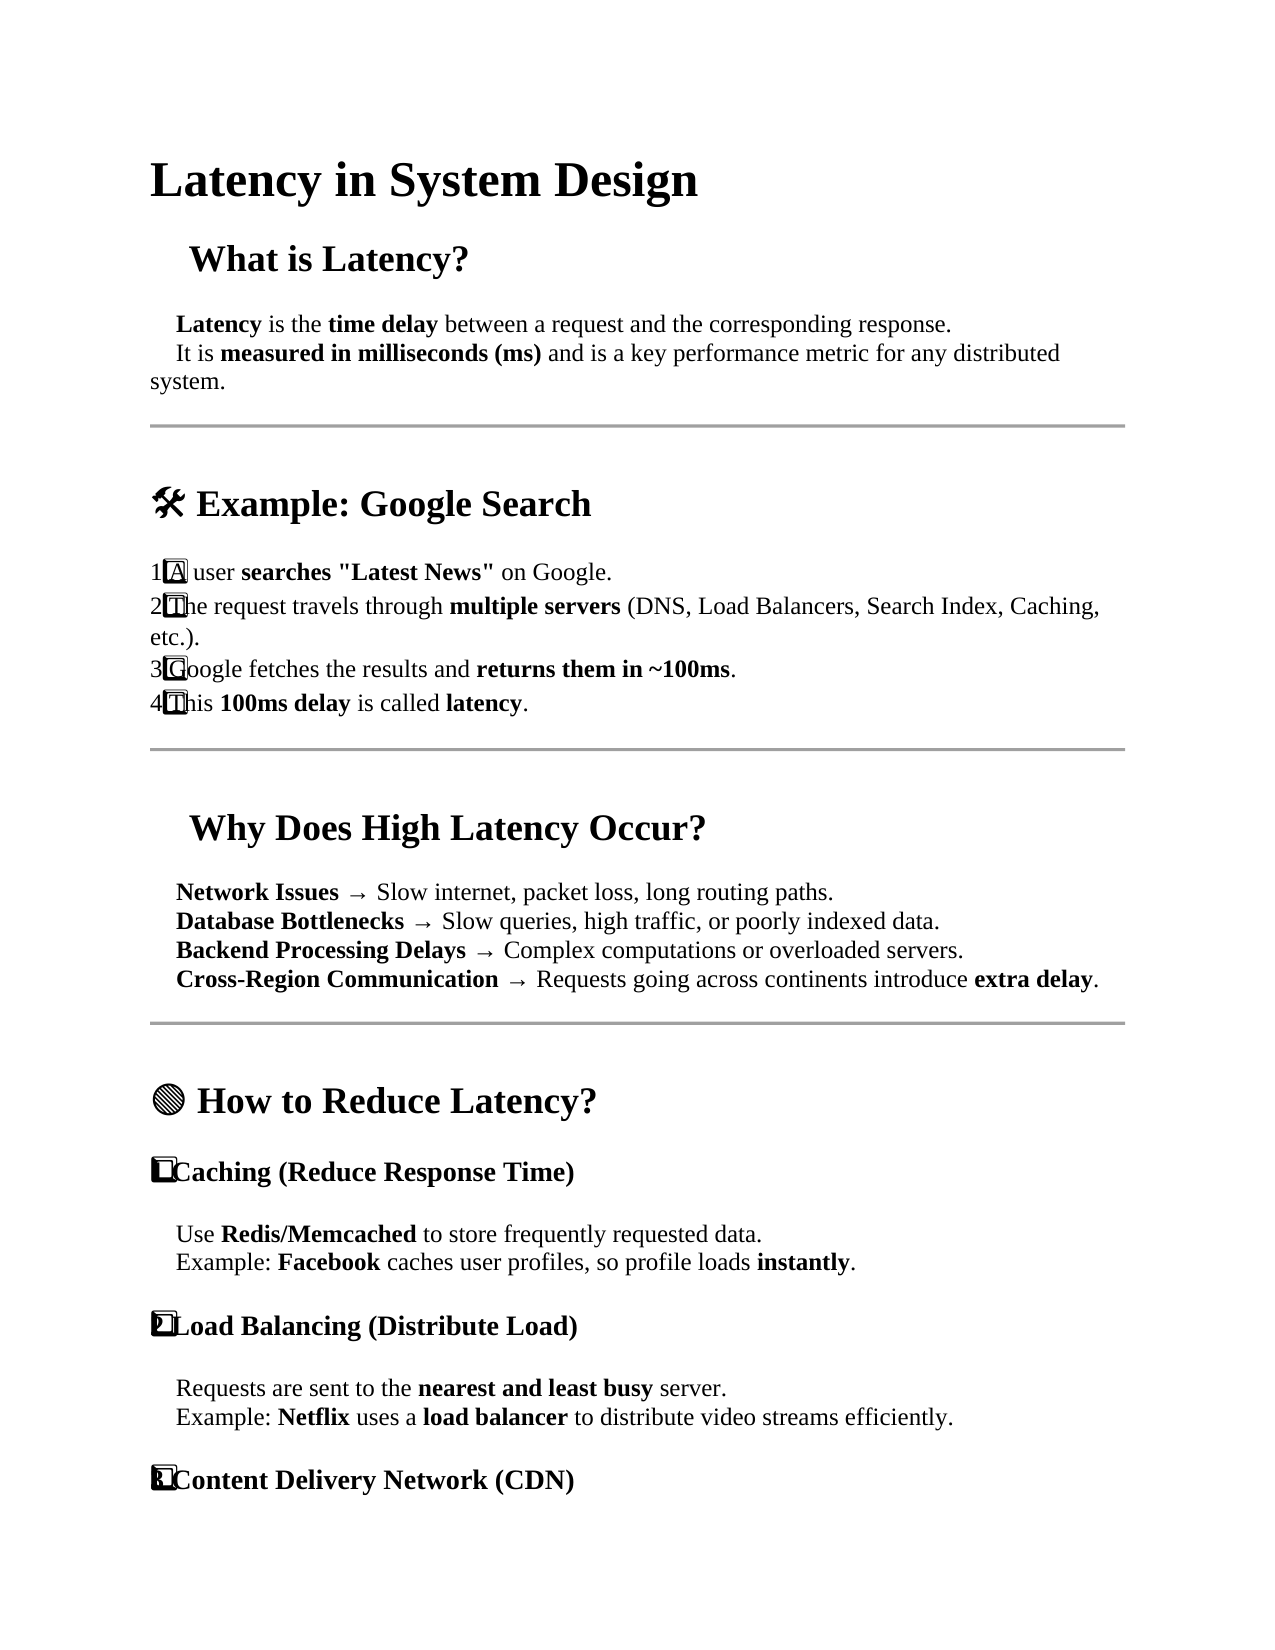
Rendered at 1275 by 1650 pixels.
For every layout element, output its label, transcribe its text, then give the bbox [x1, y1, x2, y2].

text 1️⃣ Caching (Reduce Response Time) [150, 1151, 1125, 1189]
text ✅ Use Redis/Memcached to store frequently requested data. ✅ Example: Facebook caches user profiles, so profile loads instantly. [150, 1219, 1125, 1276]
text 🛠️ Example: Google Search [150, 482, 1125, 525]
text Latency in System Design [150, 150, 1125, 207]
text 📌 What is Latency? [150, 237, 1125, 280]
text 🟢 How to Reduce Latency? [150, 1079, 1125, 1122]
text 🚫 Network Issues → Slow internet, packet loss, long routing paths. 🚫 Database Bottlenecks → Slow queries, high traffic, or poorly indexed data. 🚫 Backend Processing Delays → Complex computations or overloaded servers. 🚫 Cross-Region Communication → Requests going across continents introduce extra delay. [150, 877, 1125, 992]
text 🔹 Latency is the time delay between a request and the corresponding response. 🔹 It is measured in milliseconds (ms) and is a key performance metric for any distributed system. [150, 309, 1125, 395]
text 3️⃣ Content Delivery Network (CDN) [150, 1459, 1125, 1498]
text 🔴 Why Does High Latency Occur? [150, 805, 1125, 848]
text 1️⃣ A user searches "Latest News" on Google. 2️⃣ The request travels through multiple servers (DNS, Load Balancers, Search Index, Caching, etc.). 3️⃣ Google fetches the results and returns them in ~100ms. 4️⃣ This 100ms delay is called latency. [150, 554, 1125, 719]
text ✅ Requests are sent to the nearest and least busy server. ✅ Example: Netflix uses a load balancer to distribute video streams efficiently. [150, 1373, 1125, 1430]
text 2️⃣ Load Balancing (Distribute Load) [150, 1305, 1125, 1344]
